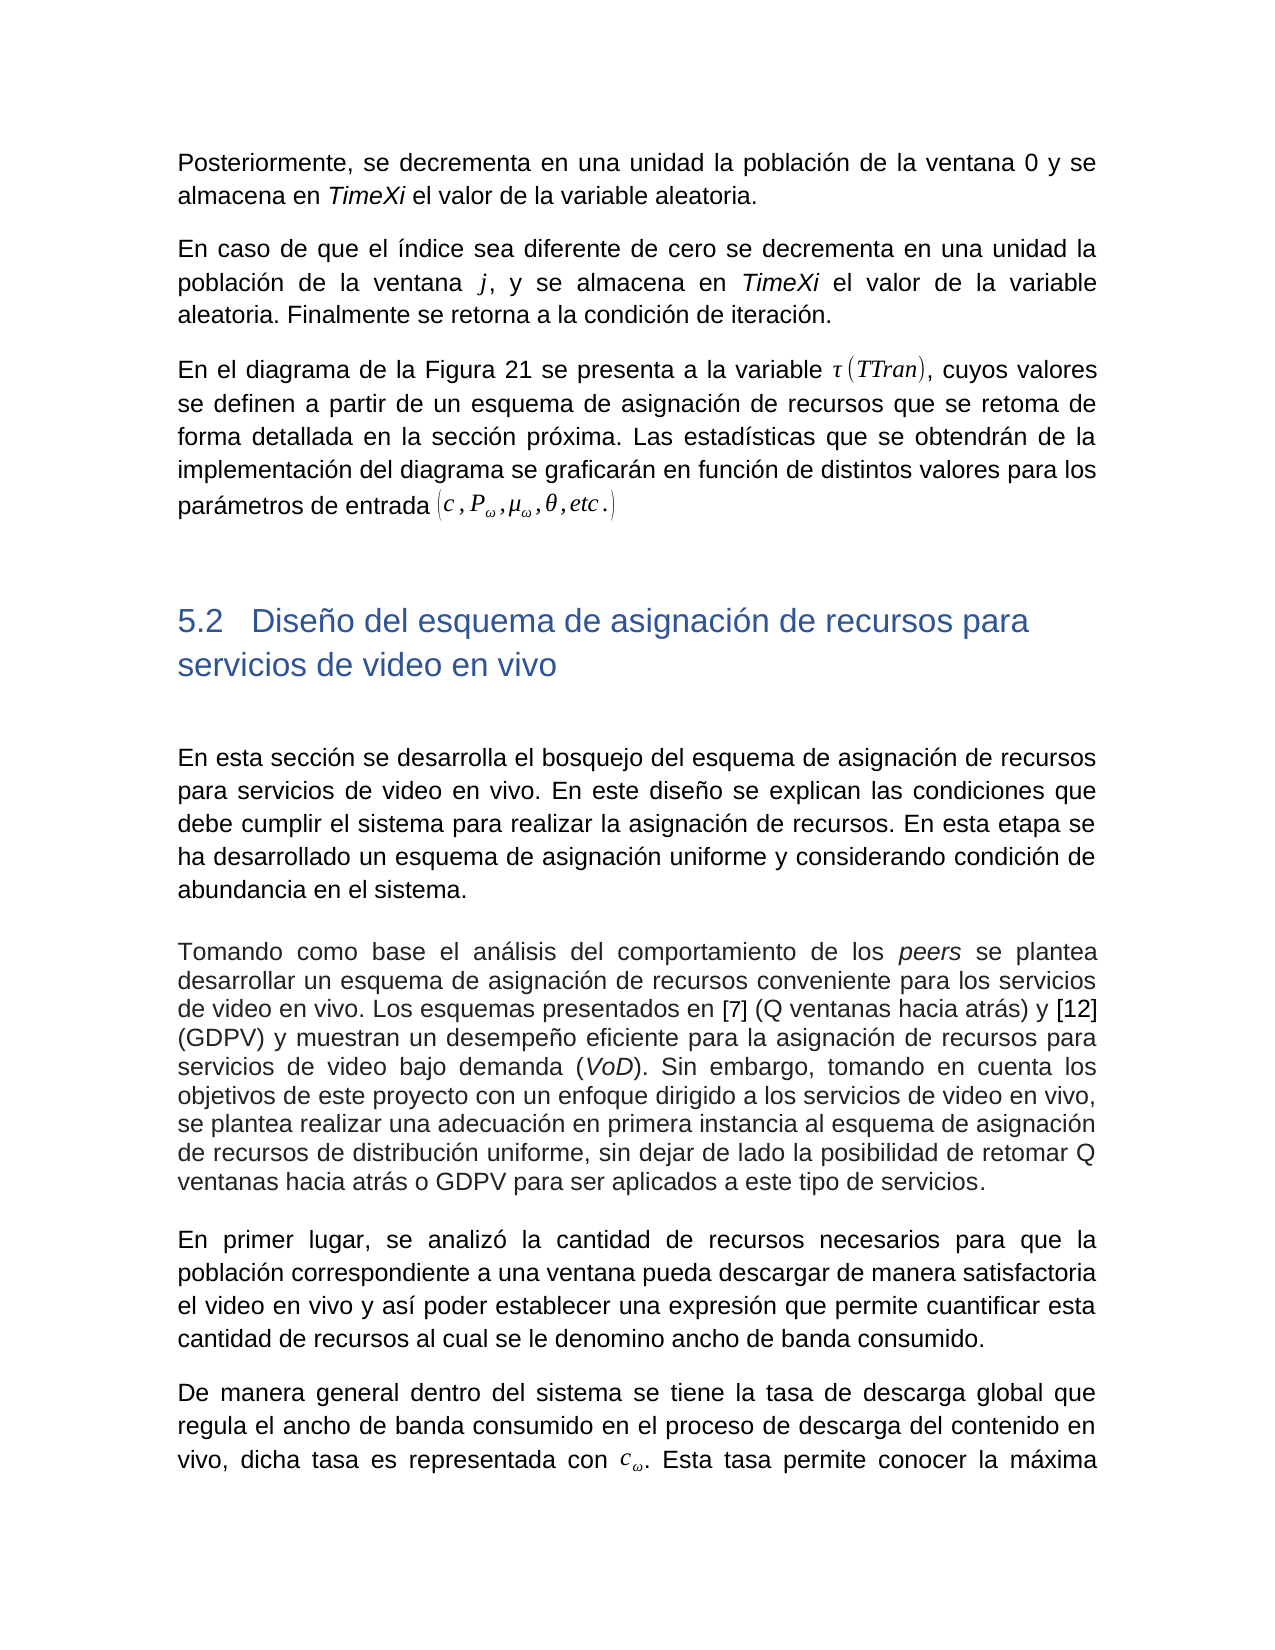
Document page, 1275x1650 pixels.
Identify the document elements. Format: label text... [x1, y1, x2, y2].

text Tomando como base el análisis del comportamiento de los peers se plantea desarrollar un esquema de asignación de recursos conveniente para los servicios de video en vivo. Los esquemas presentados en (Q ventanas hacia atrás) y (GDPV) y muestran un desempeño eficiente para la asignación de recursos para servicios de video bajo demanda (VoD). Sin embargo, tomando en cuenta los objetivos de este proyecto con un enfoque dirigido a los servicios de video en vivo, se plantea realizar una adecuación en primera instancia al esquema de asignación de recursos de distribución uniforme, sin dejar de lado la posibilidad de retomar Q ventanas hacia atrás o GDPV para ser aplicados a este tipo de servicios. [177, 937, 1098, 1196]
text En esta sección se desarrolla el bosquejo del esquema de asignación de recursos para servicios de video en vivo. En este diseño se explican las condiciones que debe cumplir el sistema para realizar la asignación de recursos. En esta etapa se ha desarrollado un esquema de asignación uniforme y considerando condición de abundancia en el sistema. [177, 743, 1098, 903]
subtitle 5.2 Diseño del esquema de asignación de recursos para servicios de video en vivo [177, 601, 1098, 684]
text En caso de que el índice sea diferente de cero se decrementa en una unidad la población de la ventana , y se almacena en TimeXi el valor de la variable aleatoria. Finalmente se retorna a la condición de iteración. [177, 234, 1098, 329]
text En el diagrama de la Figura 21 se presenta a la variable , cuyos valores se definen a partir de un esquema de asignación de recursos que se retoma de forma detallada en la sección próxima. Las estadísticas que se obtendrán de la implementación del diagrama se graficarán en función de distintos valores para los parámetros de entrada [177, 354, 1098, 522]
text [177, 1378, 1098, 1475]
text En primer lugar, se analizó la cantidad de recursos necesarios para que la población correspondiente a una ventana pueda descargar de manera satisfactoria el video en vivo y así poder establecer una expresión que permite cuantificar esta cantidad de recursos al cual se le denomino ancho de banda consumido. [177, 1225, 1098, 1353]
text Posteriormente, se decrementa en una unidad la población de la ventana 0 y se almacena en TimeXi el valor de la variable aleatoria. [177, 148, 1098, 209]
